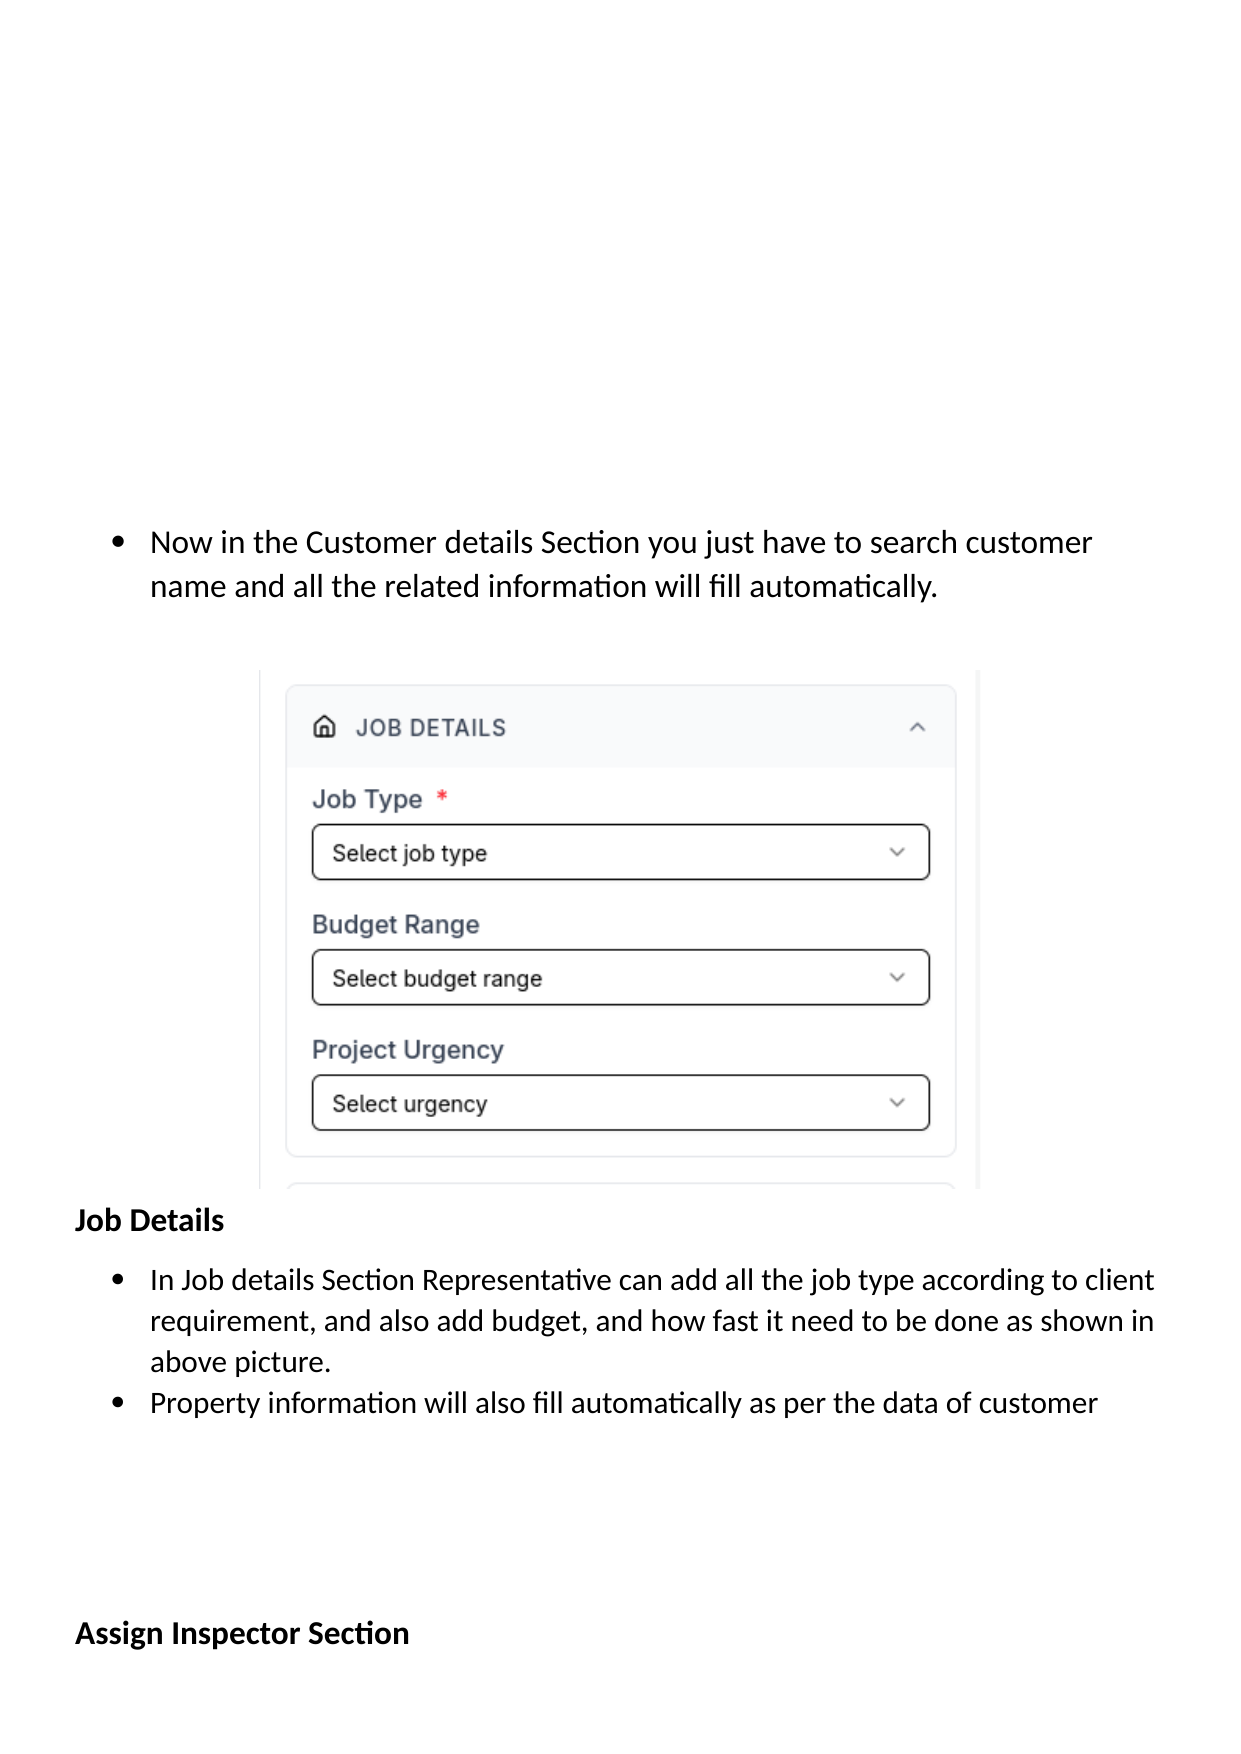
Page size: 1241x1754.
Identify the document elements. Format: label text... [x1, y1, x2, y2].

list Property information will also fill automatically as per the data of customer [112, 1383, 1165, 1421]
text Job Details [75, 1199, 1165, 1240]
list Now in the Customer details Section you just have to search customer name and all the related information will fill automatically. [112, 521, 1165, 606]
text Assign Inspector Section [75, 1612, 1165, 1653]
list In Job details Section Representative can add all the job type according to client requirement, and also add budget, and how fast it need to be done as shown in above picture. [112, 1260, 1165, 1380]
picture [259, 670, 982, 1189]
